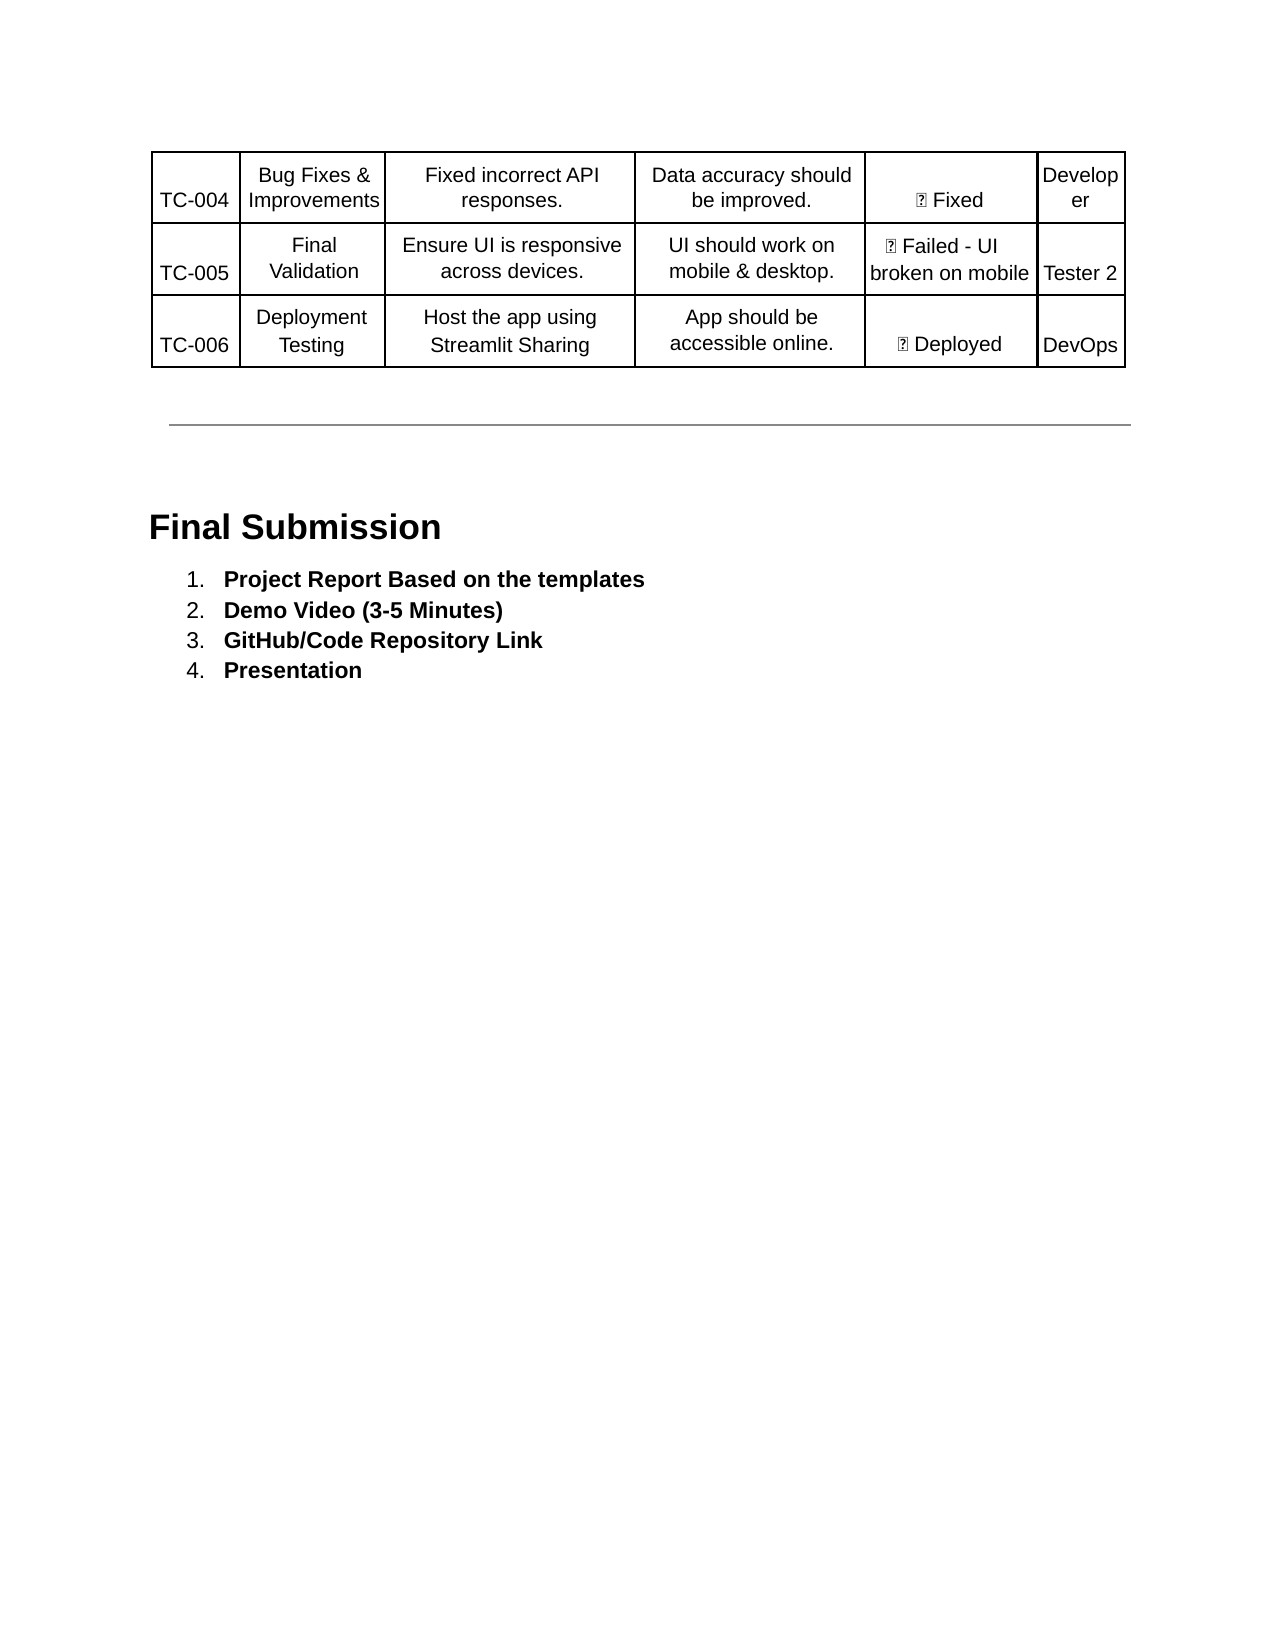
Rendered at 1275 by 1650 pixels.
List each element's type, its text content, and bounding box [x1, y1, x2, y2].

list Project Report Based on the templates [186, 566, 1138, 593]
list Presentation [186, 657, 1138, 683]
table_cell Data accuracy should be improved. [636, 153, 864, 222]
table_cell Deployment Testing [241, 296, 384, 366]
table_cell Develop er [1039, 153, 1124, 222]
list Demo Video (3-5 Minutes) [186, 597, 1138, 623]
table_cell TC-005 [153, 224, 239, 294]
table_cell Fixed incorrect API responses. [386, 153, 634, 222]
table_cell UI should work on mobile & desktop. [636, 224, 864, 294]
table_cell App should be accessible online. [636, 296, 864, 366]
table_cell TC-004 [153, 153, 239, 222]
table_cell Final Validation [241, 224, 384, 294]
list GitHub/Code Repository Link [186, 627, 1138, 653]
table_cell 🚀 Deployed [866, 296, 1036, 366]
table_cell Bug Fixes & Improvements [241, 153, 384, 222]
table_cell ❌ Failed - UI broken on mobile [866, 224, 1036, 294]
table_cell ✅ Fixed [866, 153, 1036, 222]
table_cell DevOps [1039, 296, 1124, 366]
table_cell Host the app using Streamlit Sharing [386, 296, 634, 366]
subtitle Final Submission [148, 506, 1138, 547]
table_cell Ensure UI is responsive across devices. [386, 224, 634, 294]
table_cell Tester 2 [1039, 224, 1124, 294]
table_cell TC-006 [153, 296, 239, 366]
